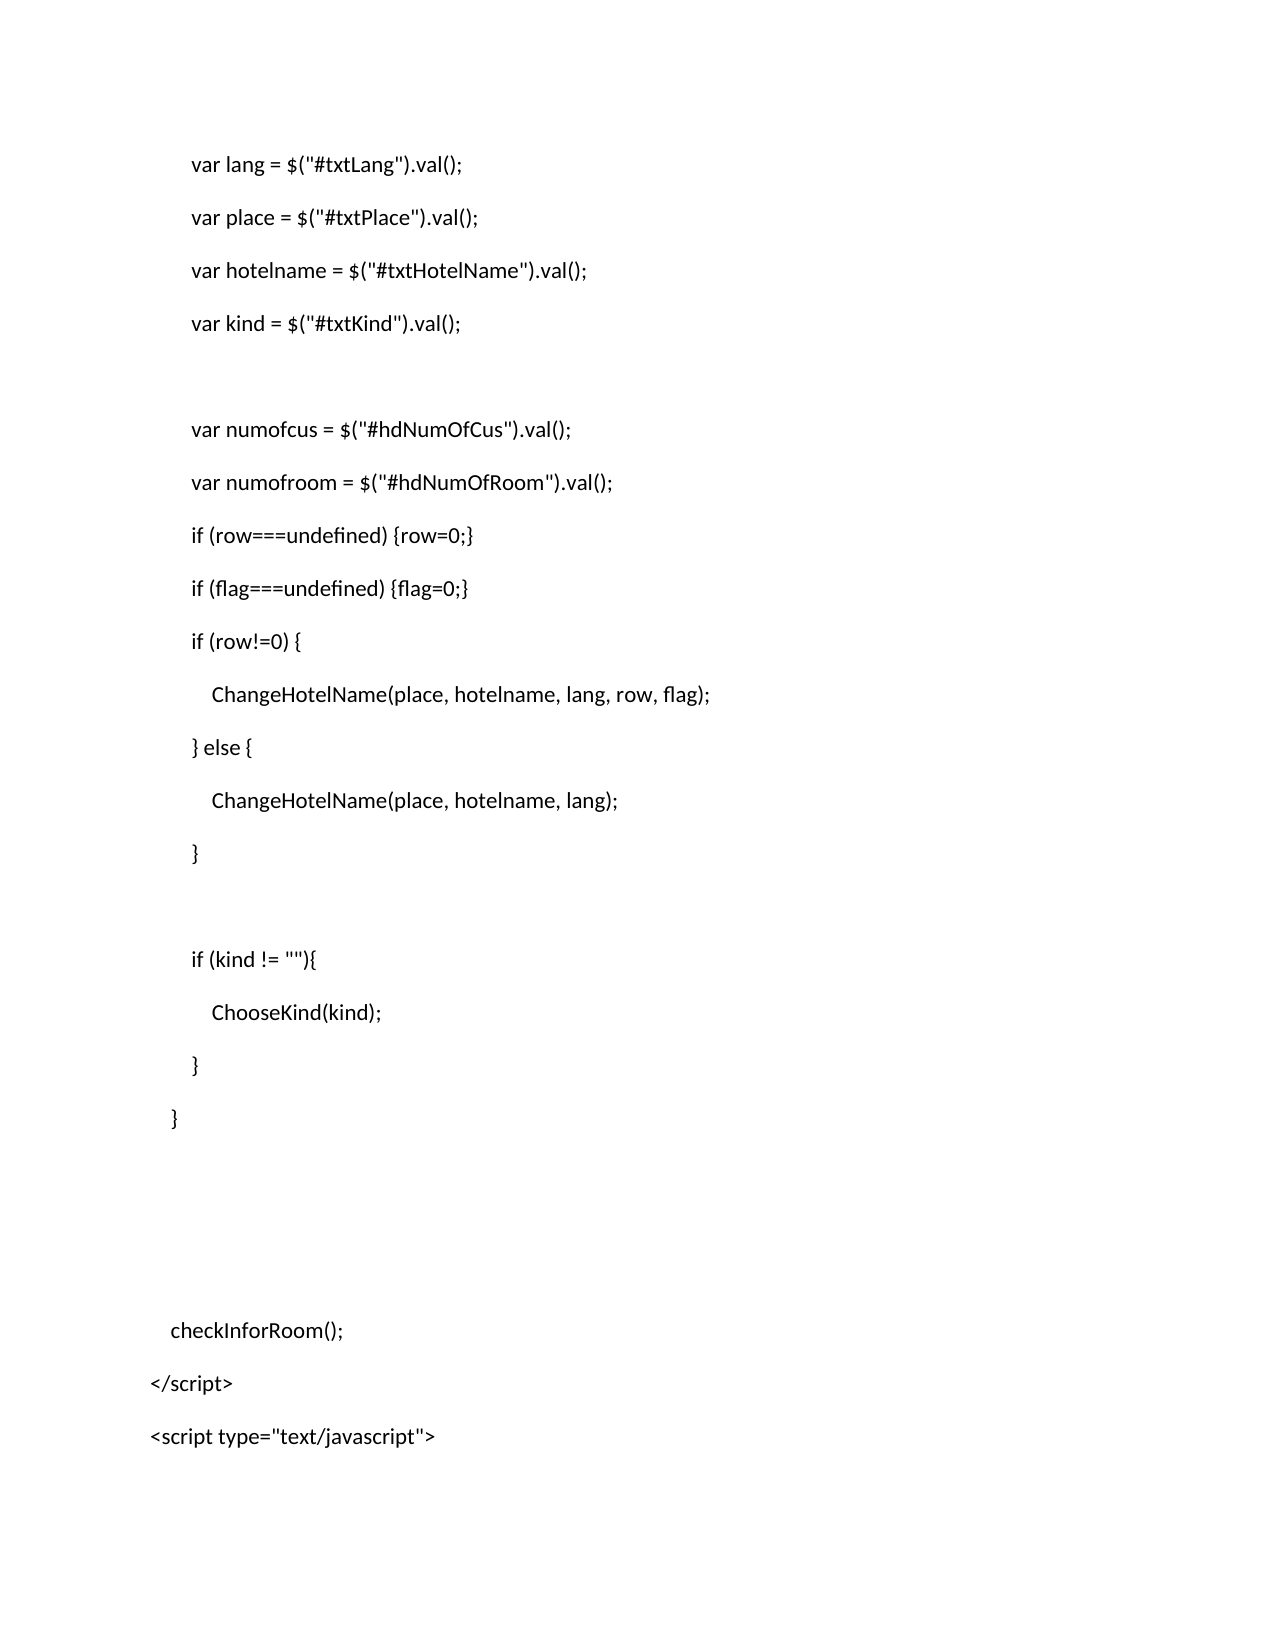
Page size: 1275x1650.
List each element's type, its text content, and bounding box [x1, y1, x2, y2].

text ChangeHotelName(place, hotelname, lang, row, flag); [150, 680, 1125, 708]
text if (flag===undefined) {flag=0;} [150, 574, 1125, 602]
text checkInforRoom(); [150, 1316, 1125, 1344]
text var numofroom = $("#hdNumOfRoom").val(); [150, 468, 1125, 496]
text var kind = $("#txtKind").val(); [150, 309, 1125, 337]
text <script type="text/javascript"> [150, 1422, 1125, 1451]
text var numofcus = $("#hdNumOfCus").val(); [150, 415, 1125, 443]
text var hotelname = $("#txtHotelName").val(); [150, 256, 1125, 284]
text </script> [150, 1369, 1125, 1397]
text if (kind != ""){ [150, 945, 1125, 973]
text ChangeHotelName(place, hotelname, lang); [150, 786, 1125, 814]
text var place = $("#txtPlace").val(); [150, 203, 1125, 231]
text ChooseKind(kind); [150, 998, 1125, 1026]
text } else { [150, 733, 1125, 761]
text } [150, 1051, 1125, 1079]
text } [150, 1104, 1125, 1132]
text if (row!=0) { [150, 627, 1125, 655]
text } [150, 839, 1125, 867]
text if (row===undefined) {row=0;} [150, 521, 1125, 549]
text var lang = $("#txtLang").val(); [150, 150, 1125, 178]
